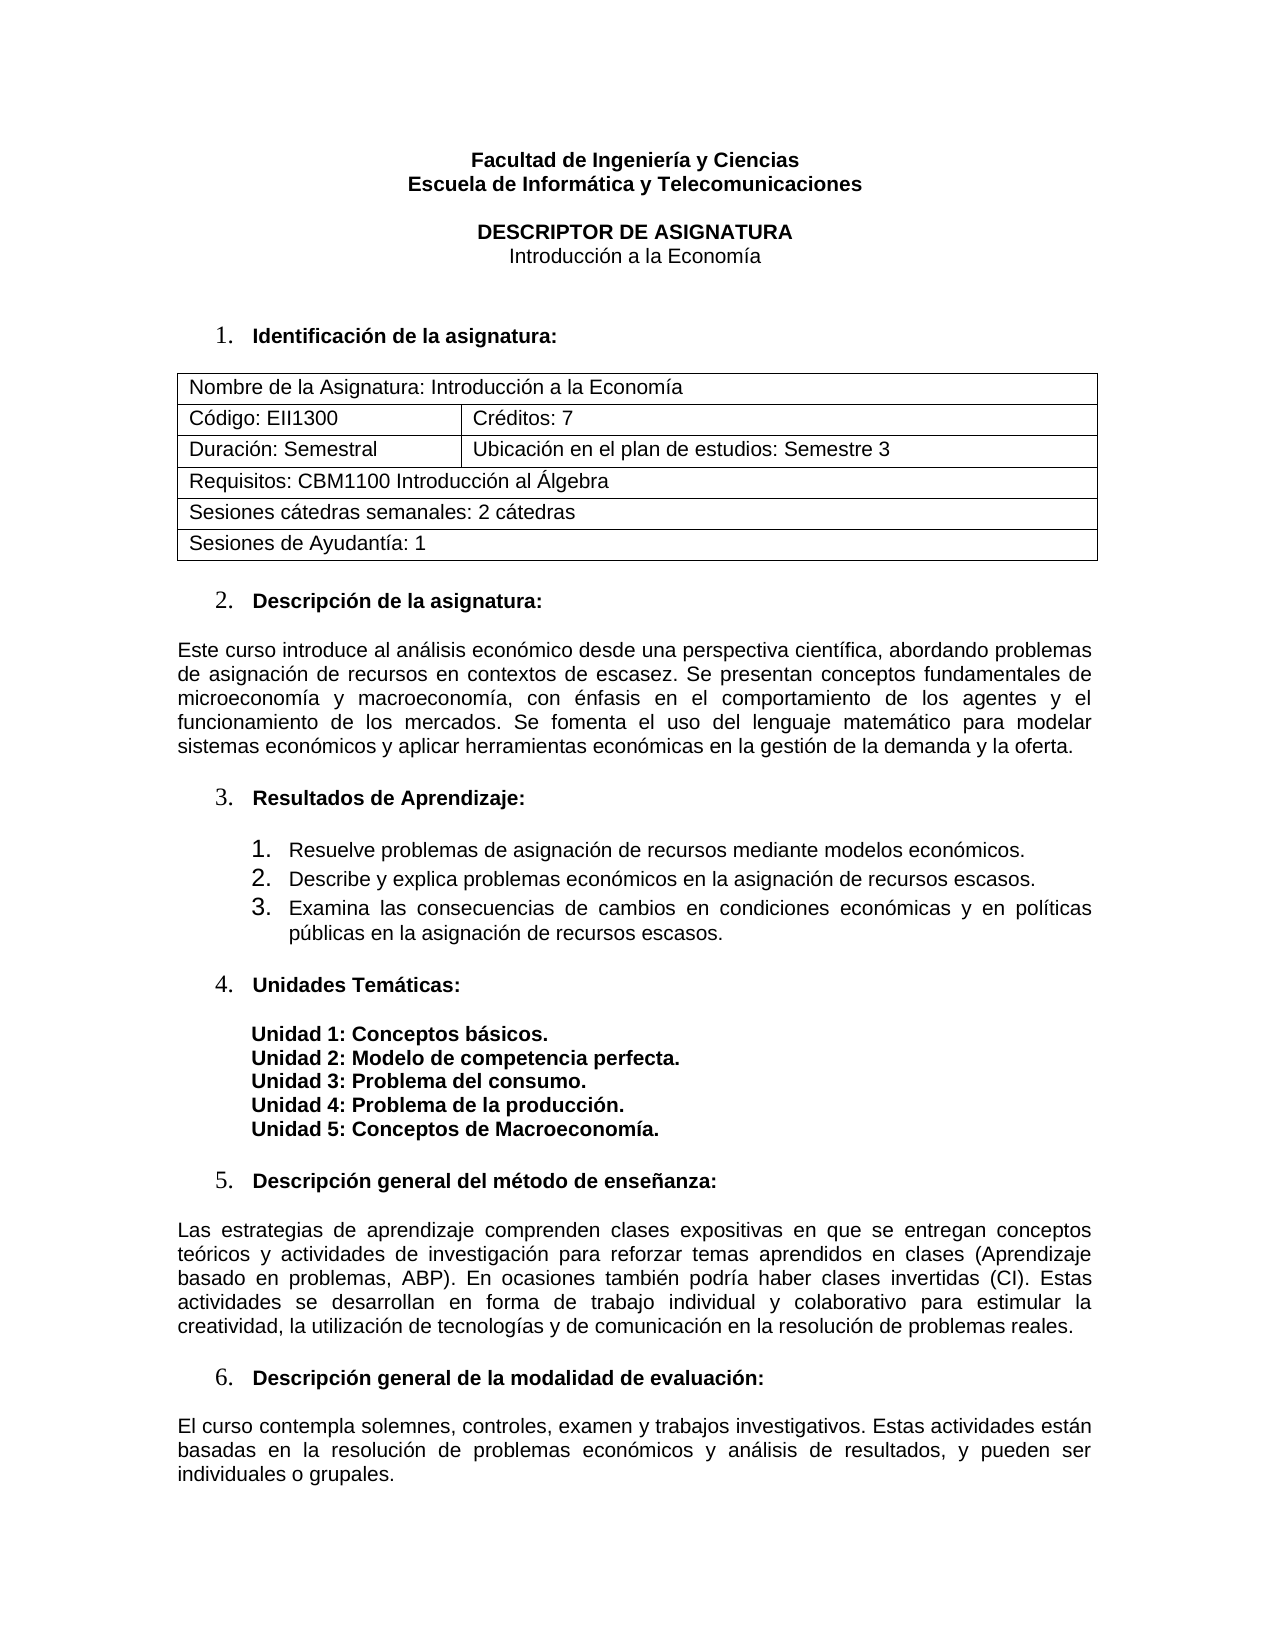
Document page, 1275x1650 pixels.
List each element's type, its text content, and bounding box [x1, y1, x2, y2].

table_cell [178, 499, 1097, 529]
text El curso contempla solemnes, controles, examen y trabajos investigativos. Estas actividades están basadas en la resolución de problemas económicos y análisis de resultados, y pueden ser individuales o grupales. [177, 1414, 1093, 1486]
list Unidades Temáticas: [215, 969, 1098, 997]
list Examina las consecuencias de cambios en condiciones económicas y en políticas públicas en la asignación de recursos escasos. [251, 892, 1093, 945]
text Unidad 1: Conceptos básicos. [177, 1021, 1098, 1045]
list Descripción general del método de enseñanza: [215, 1165, 1098, 1194]
text Unidad 3: Problema del consumo. [177, 1069, 1098, 1093]
list Descripción de la asignatura: [215, 585, 1098, 614]
text Escuela de Informática y Telecomunicaciones [177, 172, 1093, 196]
list Identificación de la asignatura: [215, 320, 1098, 349]
text Las estrategias de aprendizaje comprenden clases expositivas en que se entregan conceptos teóricos y actividades de investigación para reforzar temas aprendidos en clases (Aprendizaje basado en problemas, ABP). En ocasiones también podría haber clases invertidas (CI). Estas actividades se desarrollan en forma de trabajo individual y colaborativo para estimular la creatividad, la utilización de tecnologías y de comunicación en la resolución de problemas reales. [177, 1218, 1093, 1338]
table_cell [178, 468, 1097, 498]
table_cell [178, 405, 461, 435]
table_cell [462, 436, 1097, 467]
text Unidad 2: Modelo de competencia perfecta. [177, 1045, 1098, 1069]
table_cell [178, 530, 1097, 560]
list Descripción general de la modalidad de evaluación: [215, 1362, 1098, 1390]
text Facultad de Ingeniería y Ciencias [177, 148, 1093, 172]
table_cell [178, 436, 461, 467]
list Resuelve problemas de asignación de recursos mediante modelos económicos. [251, 834, 1093, 863]
text Unidad 5: Conceptos de Macroeconomía. [177, 1117, 1098, 1141]
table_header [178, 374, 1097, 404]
text Este curso introduce al análisis económico desde una perspectiva científica, abordando problemas de asignación de recursos en contextos de escasez. Se presentan conceptos fundamentales de microeconomía y macroeconomía, con énfasis en el comportamiento de los agentes y el funcionamiento de los mercados. Se fomenta el uso del lenguaje matemático para modelar sistemas económicos y aplicar herramientas económicas en la gestión de la demanda y la oferta. [177, 638, 1093, 758]
list Resultados de Aprendizaje: [215, 782, 1098, 811]
text Unidad 4: Problema de la producción. [177, 1093, 1098, 1117]
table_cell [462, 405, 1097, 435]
text DESCRIPTOR DE ASIGNATURA Introducción a la Economía [177, 219, 1093, 267]
list Describe y explica problemas económicos en la asignación de recursos escasos. [251, 863, 1093, 892]
